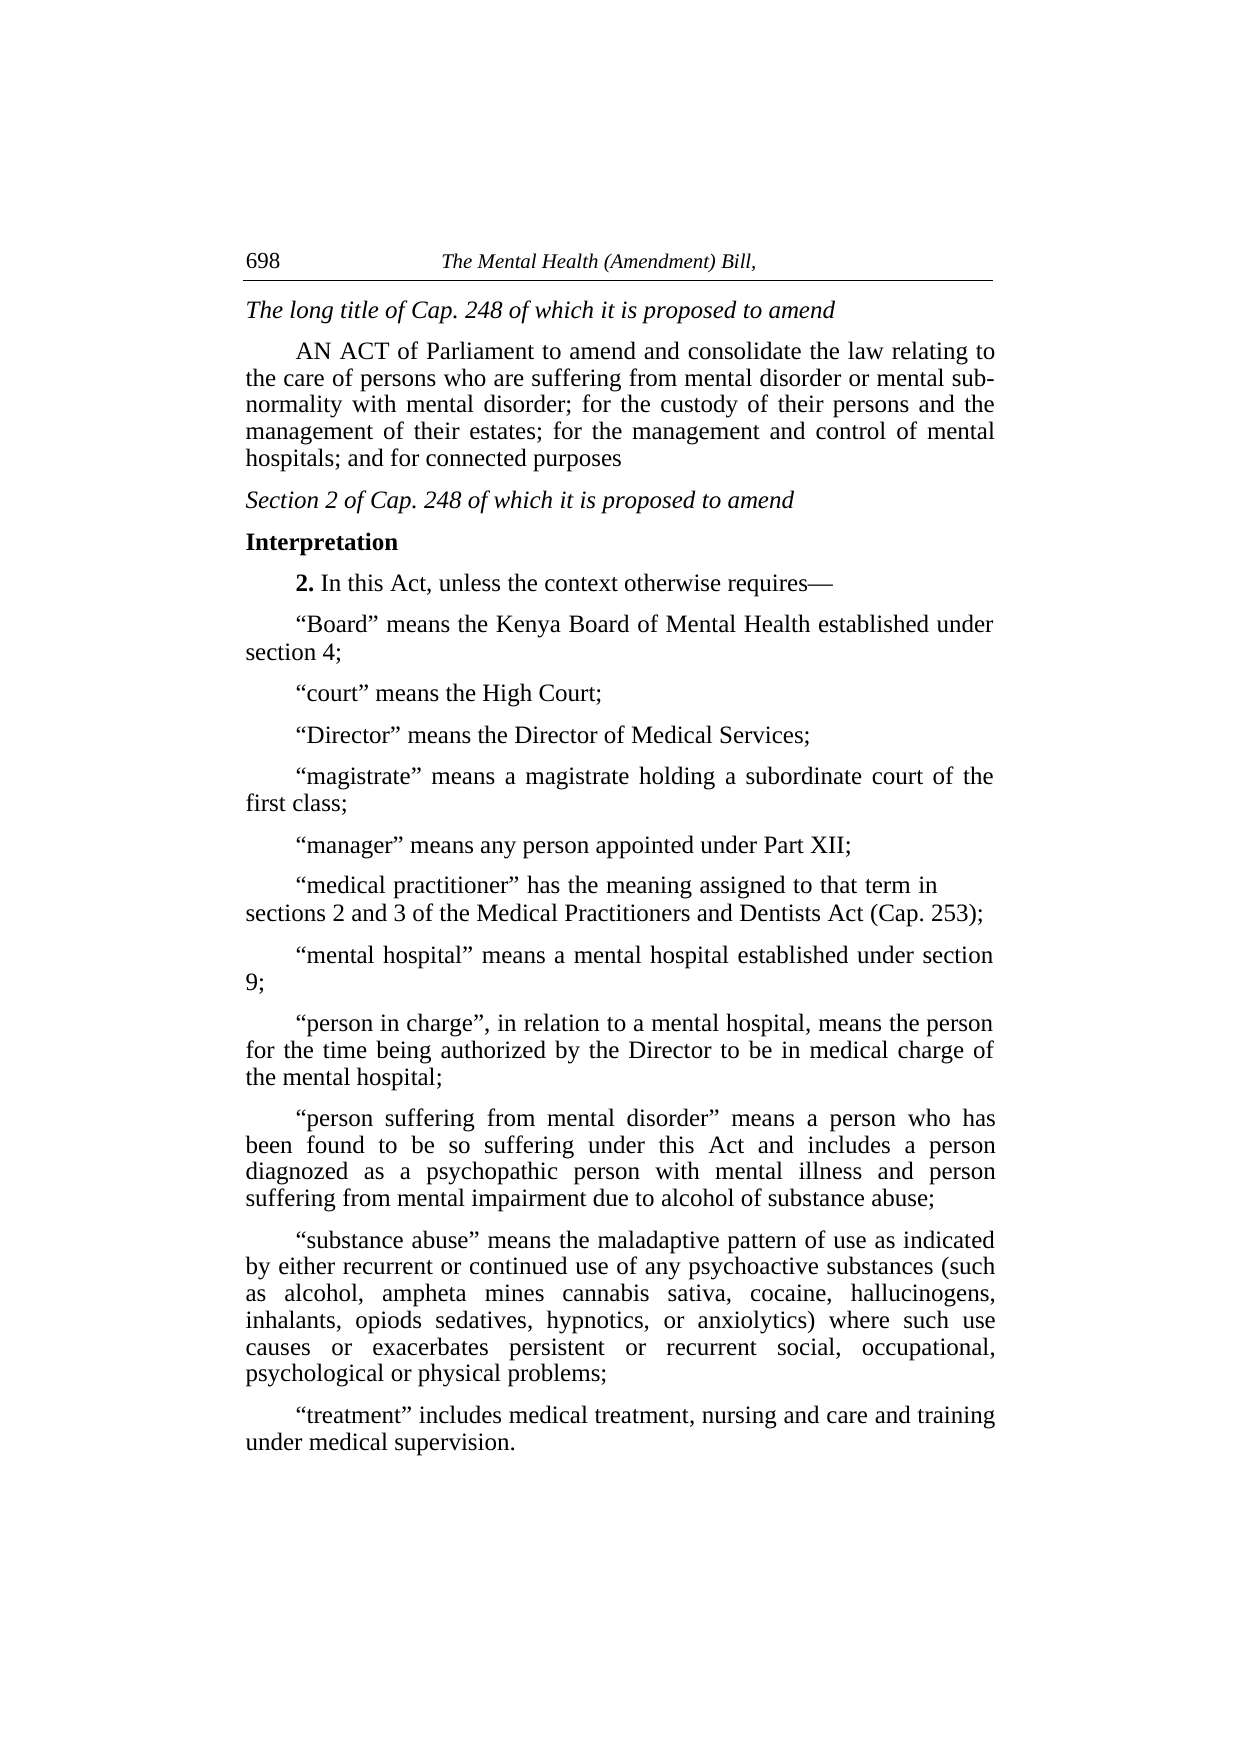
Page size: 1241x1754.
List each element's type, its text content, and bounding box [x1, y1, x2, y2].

text “mental hospital” means a mental hospital established under section [295, 940, 1065, 968]
subtitle Interpretation [245, 527, 1065, 556]
text 9; [245, 968, 1065, 996]
text “manager” means any person appointed under Part XII; [295, 830, 1065, 858]
text for the time being authorized by the Director to be in medical charge of the mental hospital; [245, 1037, 996, 1091]
text “magistrate” means a magistrate holding a subordinate court of the first class; [245, 763, 997, 817]
text “substance abuse” means the maladaptive pattern of use as indicated by either recurrent or continued use of any psychoactive substances (such as alcohol, ampheta mines cannabis sativa, cocaine, hallucinogens, inhalants, opiods sedatives, hypnotics, or anxiolytics) where such use causes or exacerbates persistent or recurrent social, occupational, psychological or physical problems; [245, 1227, 996, 1387]
text The long title of Cap. 248 of which it is proposed to amend [245, 295, 1065, 324]
list In this Act, unless the context otherwise requires— [295, 568, 1065, 597]
text “person suffering from mental disorder” means a person who has been found to be so suffering under this Act and includes a person diagnozed as a psychopathic person with mental illness and person suffering from mental impairment due to alcohol of substance abuse; [245, 1105, 996, 1212]
text “treatment” includes medical treatment, nursing and care and training under medical supervision. [245, 1402, 996, 1456]
text “court” means the High Court; [295, 678, 1065, 707]
text “Board” means the Kenya Board of Mental Health established under section 4; [245, 611, 996, 666]
text AN ACT of Parliament to amend and consolidate the law relating to the care of persons who are suffering from mental disorder or mental sub- normality with mental disorder; for the custody of their persons and the management of their estates; for the management and control of mental hospitals; and for connected purposes [245, 338, 996, 472]
text Section 2 of Cap. 248 of which it is proposed to amend [245, 485, 1065, 514]
text “person in charge”, in relation to a mental hospital, means the person [295, 1008, 1065, 1037]
text “medical practitioner” has the meaning assigned to that term in sections 2 and 3 of the Medical Practitioners and Dentists Act (Cap. 253); [245, 872, 997, 927]
text “Director” means the Director of Medical Services; [295, 720, 1065, 749]
